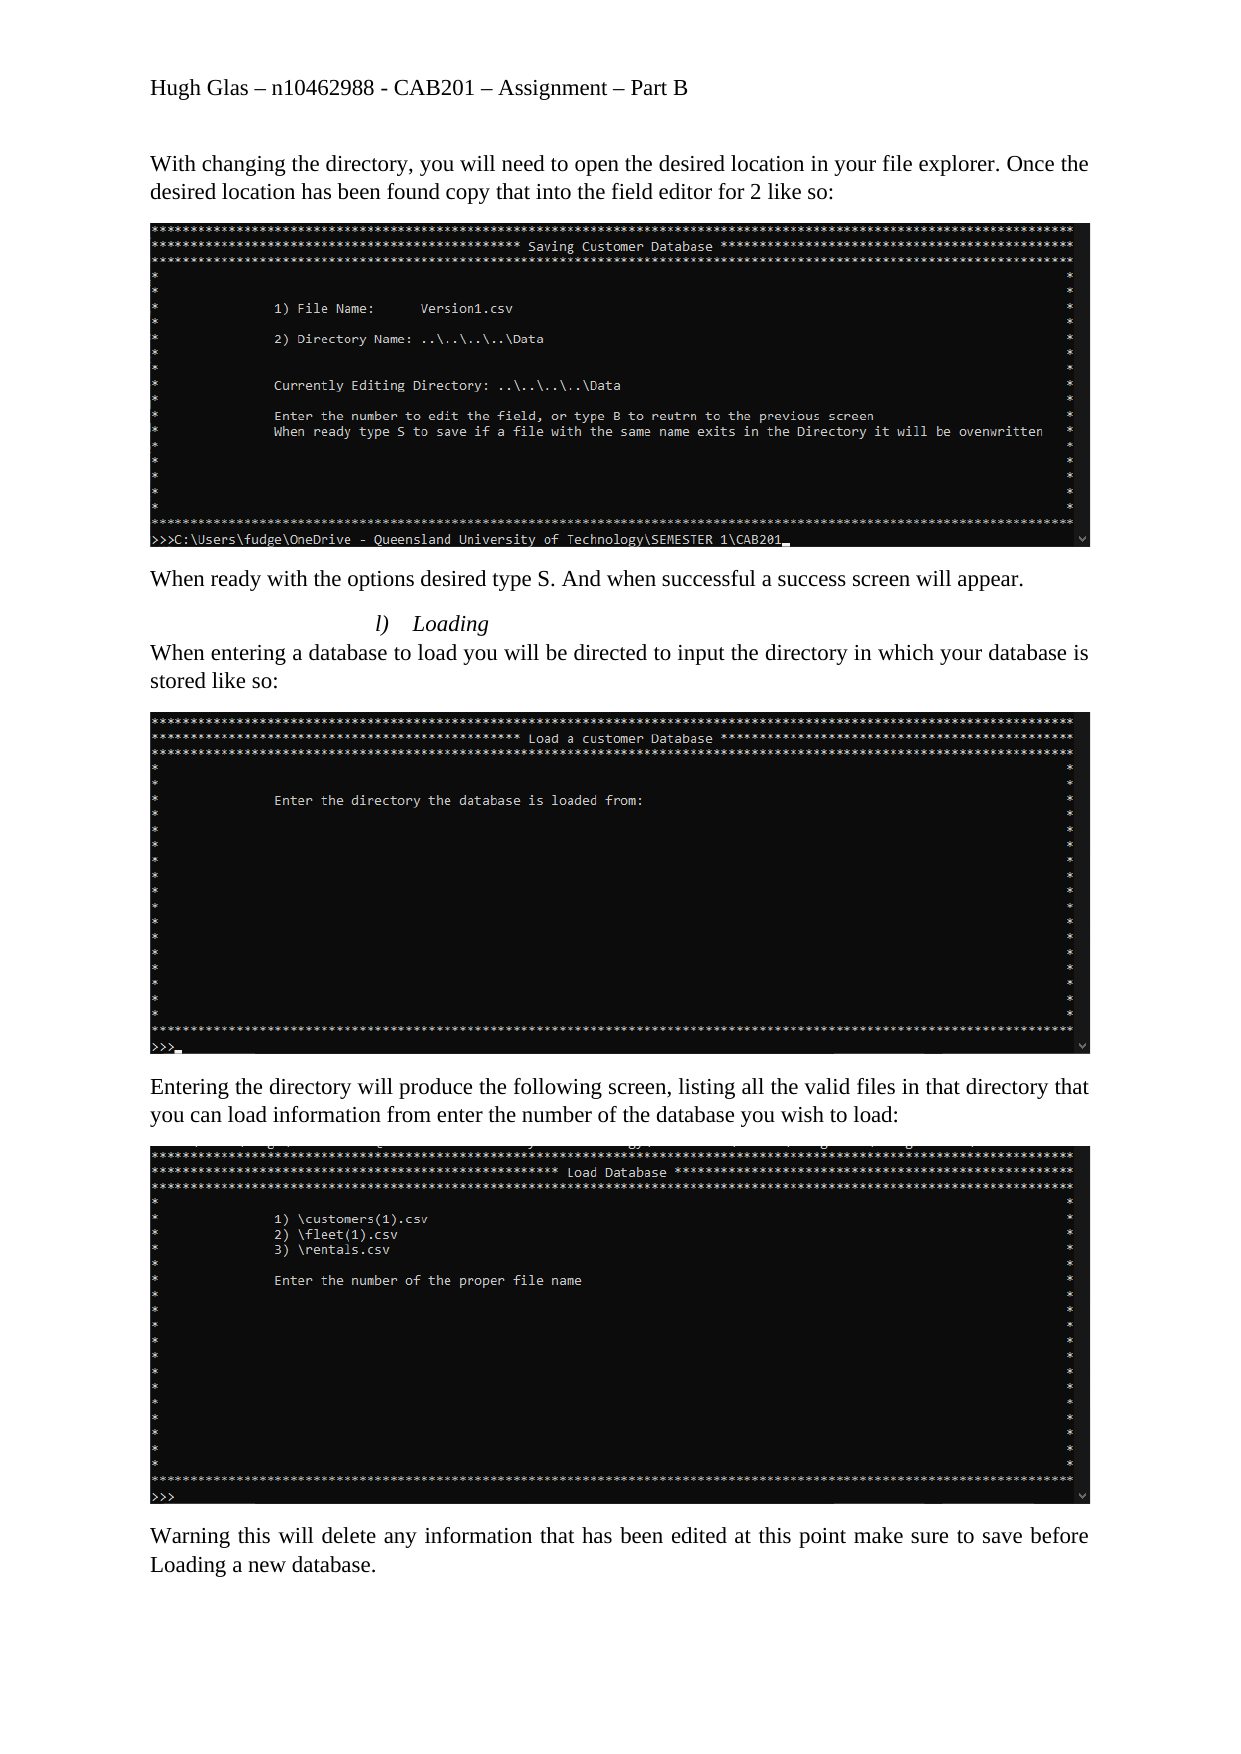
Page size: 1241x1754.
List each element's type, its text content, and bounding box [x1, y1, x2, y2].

picture [150, 1146, 1091, 1504]
picture [150, 712, 1091, 1054]
text When entering a database to load you will be directed to input the directory in which your database is stored like so: [150, 639, 1090, 693]
text With changing the directory, you will need to open the desired location in your file explorer. Once the desired location has been found copy that into the field editor for 2 like so: [150, 150, 1090, 205]
text Warning this will delete any information that has been edited at this point make sure to save before Loading a new database. [150, 1522, 1090, 1577]
picture [150, 223, 1091, 547]
subtitle Loading [375, 610, 1090, 637]
text When ready with the options desired type S. And when successful a success screen will appear. [150, 565, 1090, 592]
text Entering the directory will produce the following screen, listing all the valid files in that directory that you can load information from enter the number of the database you wish to load: [150, 1073, 1090, 1127]
